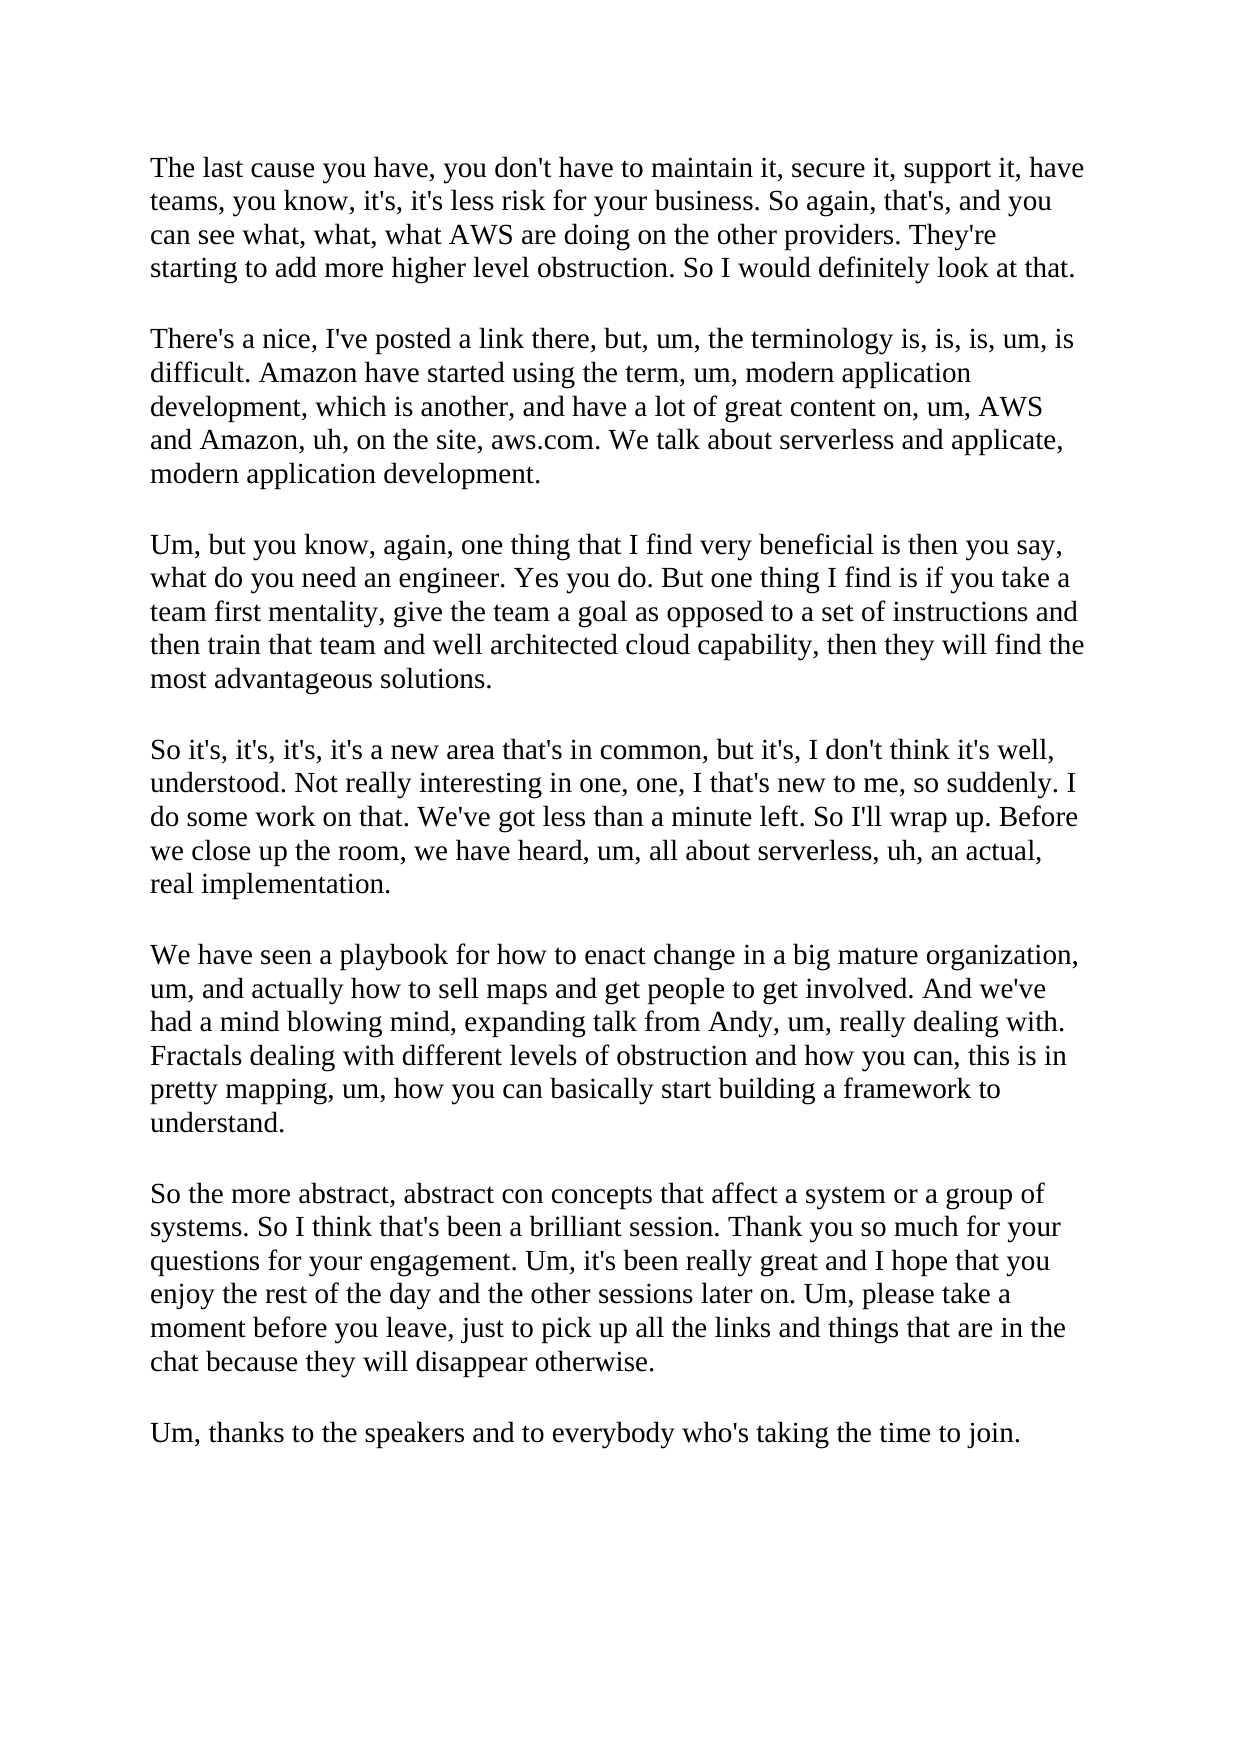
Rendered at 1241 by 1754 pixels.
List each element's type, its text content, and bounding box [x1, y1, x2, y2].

text So the more abstract, abstract con concepts that affect a system or a group of systems. So I think that's been a brilliant session. Thank you so much for your questions for your engagement. Um, it's been really great and I hope that you enjoy the rest of the day and the other sessions later on. Um, please take a moment before you leave, just to pick up all the links and things that are in the chat because they will disappear otherwise. [150, 1176, 1090, 1377]
text The last cause you have, you don't have to maintain it, secure it, support it, have teams, you know, it's, it's less risk for your business. So again, that's, and you can see what, what, what AWS are doing on the other providers. They're starting to add more higher level obstruction. So I would definitely look at that. [150, 150, 1090, 284]
text Um, but you know, again, one thing that I find very beneficial is then you say, what do you need an engineer. Yes you do. But one thing I find is if you take a team first mentality, give the team a goal as opposed to a set of instructions and then train that team and well architected cloud capability, then they will find the most advantageous solutions. [150, 527, 1090, 694]
text So it's, it's, it's, it's a new area that's in common, but it's, I don't think it's well, understood. Not really interesting in one, one, I that's new to me, so suddenly. I do some work on that. We've got less than a minute left. So I'll wrap up. Before we close up the room, we have heard, um, all about serverless, uh, an actual, real implementation. [150, 732, 1090, 900]
text There's a nice, I've posted a link there, but, um, the terminology is, is, is, um, is difficult. Amazon have started using the term, um, modern application development, which is another, and have a lot of great content on, um, AWS and Amazon, uh, on the site, aws.com. We talk about serverless and applicate, modern application development. [150, 322, 1090, 489]
text Um, thanks to the speakers and to everybody who's taking the time to join. [150, 1415, 1090, 1448]
text We have seen a playbook for how to enact change in a big mature organization, um, and actually how to sell maps and get people to get involved. And we've had a mind blowing mind, expanding talk from Andy, um, really dealing with. Fractals dealing with different levels of obstruction and how you can, this is in pretty mapping, um, how you can basically start building a framework to understand. [150, 937, 1090, 1138]
